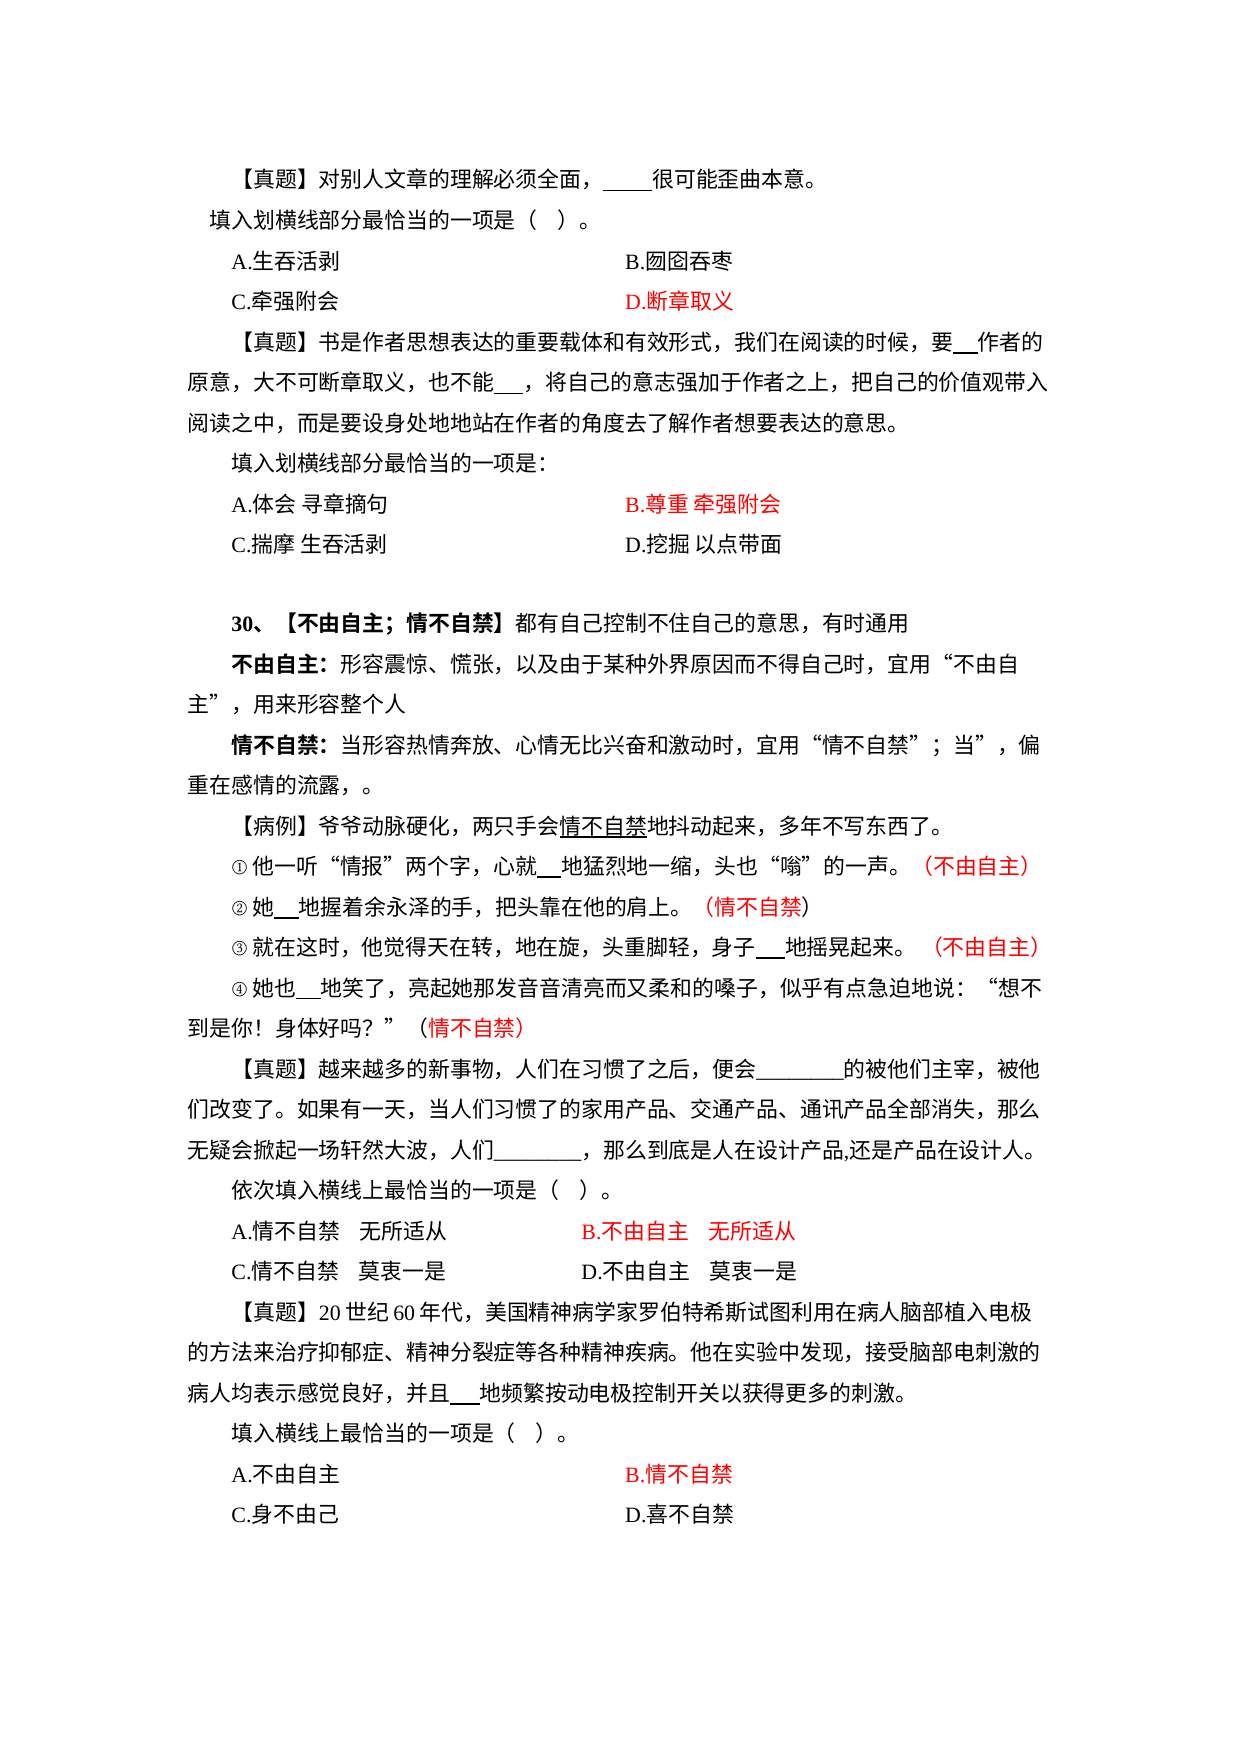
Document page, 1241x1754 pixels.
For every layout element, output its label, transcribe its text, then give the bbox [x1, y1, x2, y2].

text 【真题】越来越多的新事物，人们在习惯了之后，便会________的被他们主宰，被他们改变了。如果有一天，当人们习惯了的家用产品、交通产品、通讯产品全部消失，那么无疑会掀起一场轩然大波，人们________，那么到底是人在设计产品,还是产品在设计人。 [187, 1051, 1053, 1165]
text ②她 地握着余永泽的手，把头靠在他的肩上。（情不自禁） [187, 889, 1053, 922]
text 【真题】书是作者思想表达的重要载体和有效形式，我们在阅读的时候，要 作者的原意，大不可断章取义，也不能 ，将自己的意志强加于作者之上，把自己的价值观带入阅读之中，而是要设身处地地站在作者的角度去了解作者想要表达的意思。 [187, 324, 1053, 438]
text 填入划横线部分最恰当的一项是： [187, 446, 1053, 478]
text 30、【不由自主；情不自禁】都有自己控制不住自己的意思，有时通用 [187, 606, 1053, 638]
text ④她也 地笑了，亮起她那发音音清亮而又柔和的嗓子，似乎有点急迫地说：“想不到是你！身体好吗？”（情不自禁） [187, 970, 1053, 1043]
text C.揣摩 生吞活剥 D.挖掘 以点带面 [187, 527, 1053, 559]
list 体会 寻章摘句 B.尊重 牵强附会 [187, 486, 1053, 519]
text C.情不自禁 莫衷一是 D.不由自主 莫衷一是 [187, 1254, 1053, 1286]
text 填入横线上最恰当的一项是（ ）。 [187, 1416, 1053, 1448]
text A.不由自主 B.情不自禁 [187, 1456, 1053, 1489]
list 情不自禁 无所适从 B.不由自主 无所适从 [187, 1213, 1053, 1246]
text 依次填入横线上最恰当的一项是（ ）。 [187, 1173, 1053, 1205]
text C.身不由己 D.喜不自禁 [187, 1497, 1053, 1529]
text 情不自禁：当形容热情奔放、心情无比兴奋和激动时，宜用“情不自禁”；当”，偏重在感情的流露，。 [187, 727, 1053, 801]
text 【真题】对别人文章的理解必须全面， 很可能歪曲本意。 填入划横线部分最恰当的一项是（ ）。 A.生吞活剥 B.囫囵吞枣 C.牵强附会 D.断章取义 [187, 162, 1053, 316]
text 【病例】爷爷动脉硬化，两只手会情不自禁地抖动起来，多年不写东西了。 [187, 808, 1053, 841]
text ①他一听“情报”两个字，心就 地猛烈地一缩，头也“嗡”的一声。（不由自主） [187, 849, 1053, 881]
text 【真题】20世纪60年代，美国精神病学家罗伯特希斯试图利用在病人脑部植入电极的方法来治疗抑郁症、精神分裂症等各种精神疾病。他在实验中发现，接受脑部电刺激的病人均表示感觉良好，并且 地频繁按动电极控制开关以获得更多的刺激。 [187, 1294, 1053, 1408]
text 不由自主：形容震惊、慌张，以及由于某种外界原因而不得自己时，宜用“不由自主”，用来形容整个人 [187, 646, 1053, 719]
text ③就在这时，他觉得天在转，地在旋，头重脚轻，身子 地摇晃起来。 （不由自主） [187, 930, 1053, 962]
